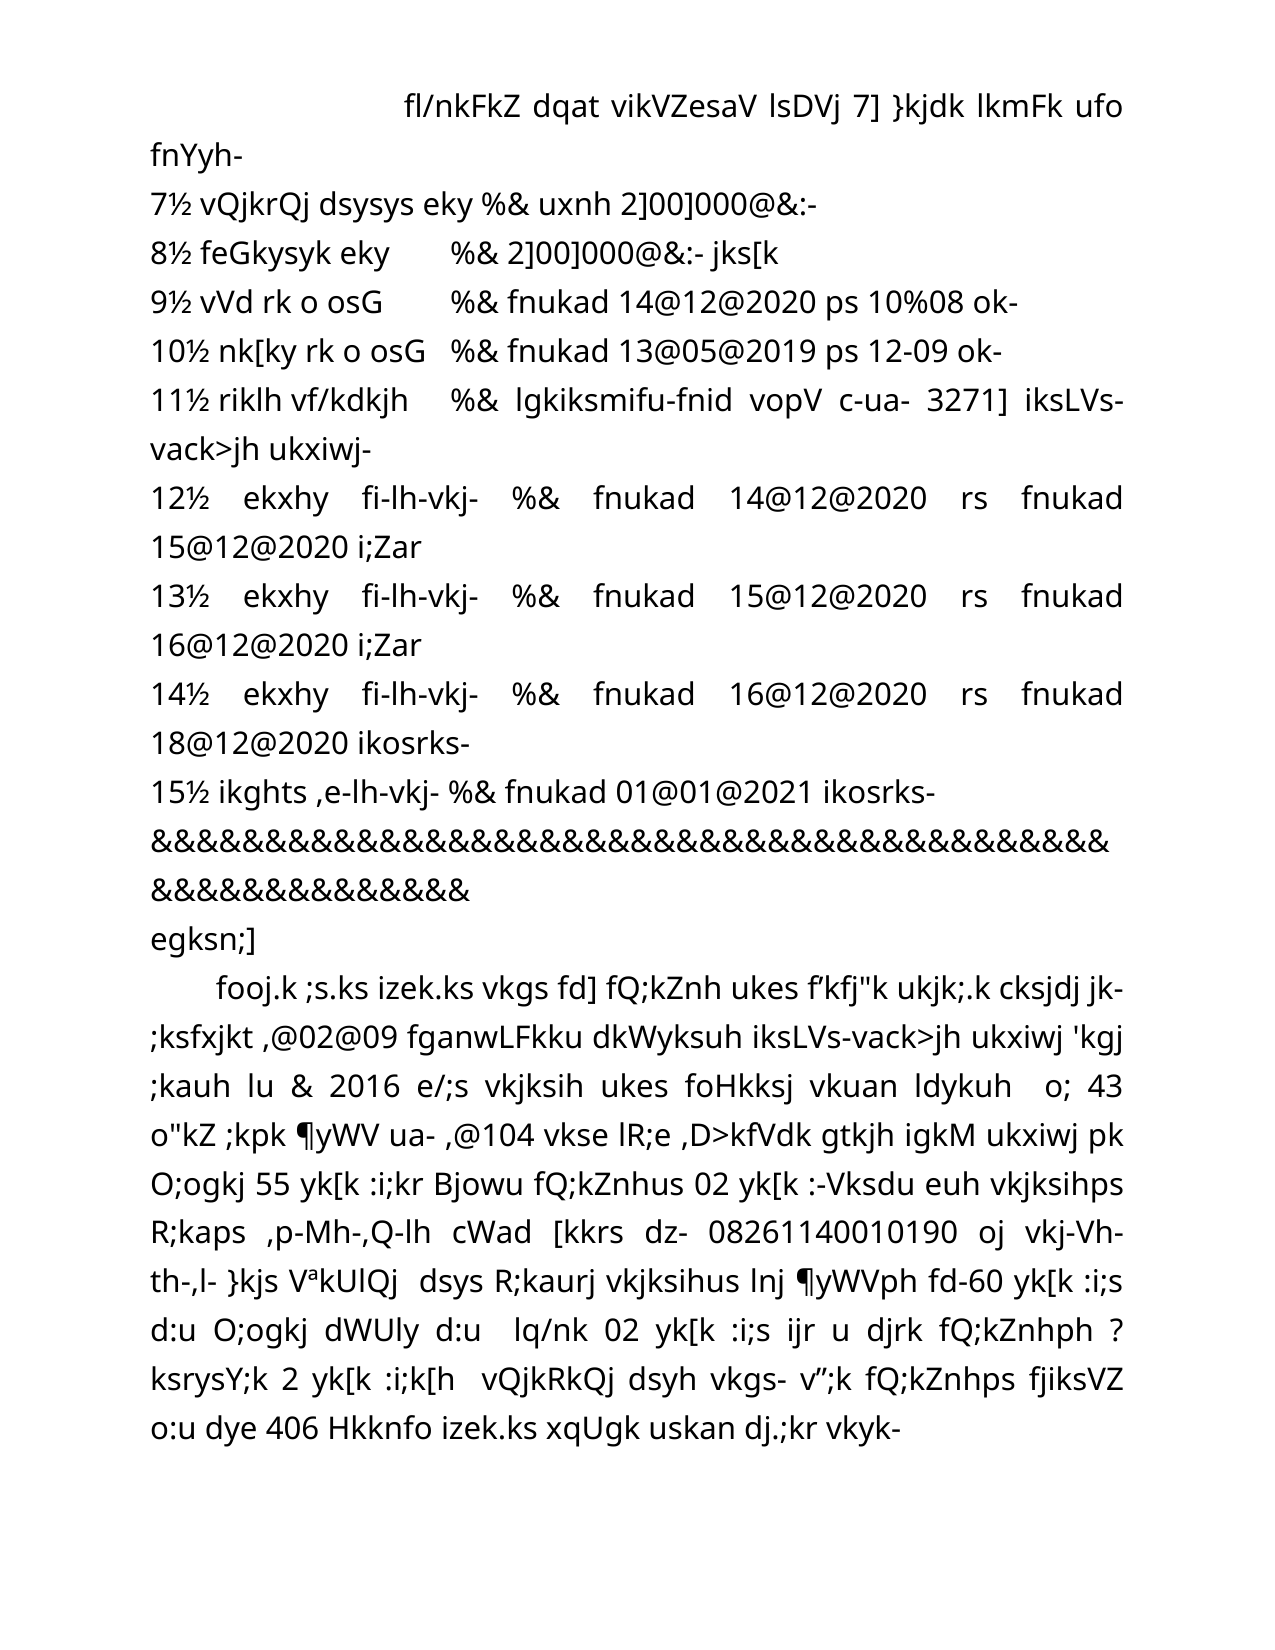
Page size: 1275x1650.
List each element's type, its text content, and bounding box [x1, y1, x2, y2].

text &&&&&&&&&&&&&&&&&&&&&&&&&&&&&&&&&&&&&&&&&&&&&&&&&&&&&&&& [150, 819, 1125, 910]
text 7½ vQjkrQj dsysys eky %& uxnh 2]00]000@&:- [150, 182, 1125, 225]
text 12½ ekxhy fi-lh-vkj- %& fnukad 14@12@2020 rs fnukad 15@12@2020 i;Zar [150, 476, 1125, 568]
text 11½ riklh vf/kdkjh %& lgkiksmifu-fnid vopV c-ua- 3271] iksLVs-vack>jh ukxiwj- [150, 378, 1125, 470]
text fooj.k ;s.ks izek.ks vkgs fd] fQ;kZnh ukes f’kfj"k ukjk;.k cksjdj jk- ;ksfxjkt ,@02@09 fganwLFkku dkWyksuh iksLVs-vack>jh ukxiwj 'kgj ;kauh lu & 2016 e/;s vkjksih ukes foHkksj vkuan ldykuh o; 43 o"kZ ;kpk ¶yWV ua- ,@104 vkse lR;e ,D>kfVdk gtkjh igkM ukxiwj pk O;ogkj 55 yk[k :i;kr Bjowu fQ;kZnhus 02 yk[k :-Vksdu euh vkjksihps R;kaps ,p-Mh-,Q-lh cWad [kkrs dz- 08261140010190 oj vkj-Vh-th-,l- }kjs VªkUlQj dsys R;kaurj vkjksihus lnj ¶yWVph fd-60 yk[k :i;s d:u O;ogkj dWUly d:u lq/nk 02 yk[k :i;s ijr u djrk fQ;kZnhph ?ksrysY;k 2 yk[k :i;k[h vQjkRkQj dsyh vkgs- v”;k fQ;kZnhps fjiksVZ o:u dye 406 Hkknfo izek.ks xqUgk uskan dj.;kr vkyk- [150, 966, 1125, 1449]
text 10½ nk[ky rk o osG %& fnukad 13@05@2019 ps 12-09 ok- [150, 329, 1125, 372]
text 9½ vVd rk o osG %& fnukad 14@12@2020 ps 10%08 ok- [150, 280, 1125, 323]
text fl/nkFkZ dqat vikVZesaV lsDVj 7] }kjdk lkmFk ufo fnYyh- [150, 84, 1125, 176]
text 8½ feGkysyk eky %& 2]00]000@&:- jks[k [150, 231, 1125, 274]
text 13½ ekxhy fi-lh-vkj- %& fnukad 15@12@2020 rs fnukad 16@12@2020 i;Zar [150, 574, 1125, 666]
text 15½ ikghts ,e-lh-vkj- %& fnukad 01@01@2021 ikosrks- [150, 770, 1125, 812]
text egksn;] [150, 917, 1125, 959]
text 14½ ekxhy fi-lh-vkj- %& fnukad 16@12@2020 rs fnukad 18@12@2020 ikosrks- [150, 672, 1125, 763]
